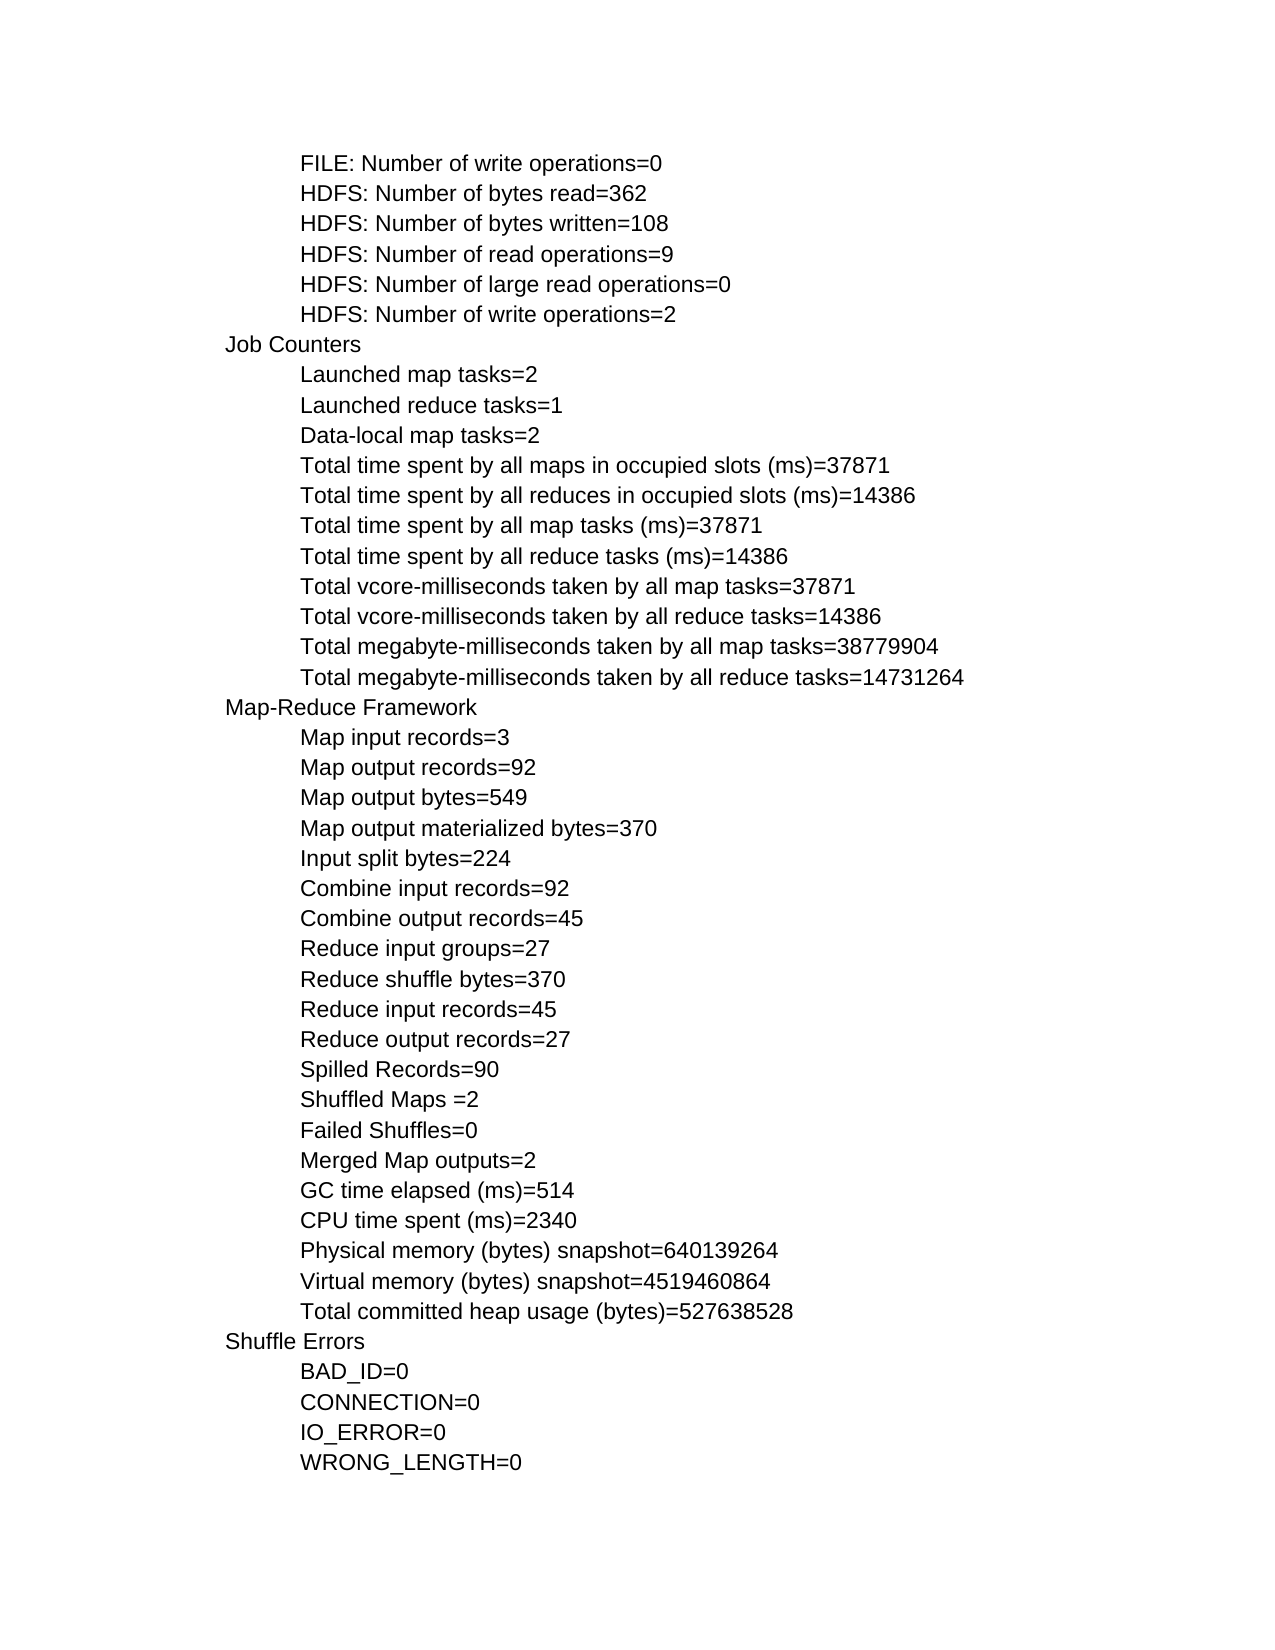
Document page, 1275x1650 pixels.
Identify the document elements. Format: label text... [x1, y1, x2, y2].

text CONNECTION=0 [150, 1388, 1125, 1415]
text IO_ERROR=0 [150, 1419, 1125, 1445]
text Total megabyte-milliseconds taken by all reduce tasks=14731264 [150, 663, 1125, 690]
text HDFS: Number of read operations=9 [150, 241, 1125, 267]
text Job Counters [150, 331, 1125, 358]
text Map output records=92 [150, 754, 1125, 781]
text HDFS: Number of large read operations=0 [150, 271, 1125, 297]
text Physical memory (bytes) snapshot=640139264 [150, 1237, 1125, 1264]
text Total time spent by all map tasks (ms)=37871 [150, 512, 1125, 539]
text Combine input records=92 [150, 875, 1125, 901]
text Launched reduce tasks=1 [150, 392, 1125, 418]
text Map output materialized bytes=370 [150, 814, 1125, 841]
text Shuffle Errors [150, 1328, 1125, 1354]
text Virtual memory (bytes) snapshot=4519460864 [150, 1268, 1125, 1294]
text Merged Map outputs=2 [150, 1147, 1125, 1173]
text Reduce input groups=27 [150, 935, 1125, 962]
text Total megabyte-milliseconds taken by all map tasks=38779904 [150, 633, 1125, 660]
text Map input records=3 [150, 724, 1125, 750]
text FILE: Number of write operations=0 [150, 150, 1125, 176]
text Reduce shuffle bytes=370 [150, 966, 1125, 992]
text CPU time spent (ms)=2340 [150, 1207, 1125, 1234]
text Total time spent by all reduces in occupied slots (ms)=14386 [150, 482, 1125, 509]
text Shuffled Maps =2 [150, 1086, 1125, 1113]
text Failed Shuffles=0 [150, 1117, 1125, 1143]
text Total vcore-milliseconds taken by all reduce tasks=14386 [150, 603, 1125, 629]
text Launched map tasks=2 [150, 361, 1125, 388]
text Reduce input records=45 [150, 996, 1125, 1022]
text Combine output records=45 [150, 905, 1125, 932]
text Input split bytes=224 [150, 845, 1125, 871]
text Total committed heap usage (bytes)=527638528 [150, 1298, 1125, 1324]
text Reduce output records=27 [150, 1026, 1125, 1052]
text WRONG_LENGTH=0 [150, 1449, 1125, 1475]
text Data-local map tasks=2 [150, 422, 1125, 448]
text Total time spent by all reduce tasks (ms)=14386 [150, 543, 1125, 569]
text HDFS: Number of bytes written=108 [150, 210, 1125, 237]
text Spilled Records=90 [150, 1056, 1125, 1083]
text HDFS: Number of write operations=2 [150, 301, 1125, 327]
text HDFS: Number of bytes read=362 [150, 180, 1125, 207]
text Total vcore-milliseconds taken by all map tasks=37871 [150, 573, 1125, 599]
text GC time elapsed (ms)=514 [150, 1177, 1125, 1203]
text BAD_ID=0 [150, 1358, 1125, 1385]
text Map-Reduce Framework [150, 694, 1125, 720]
text Total time spent by all maps in occupied slots (ms)=37871 [150, 452, 1125, 478]
text Map output bytes=549 [150, 784, 1125, 811]
